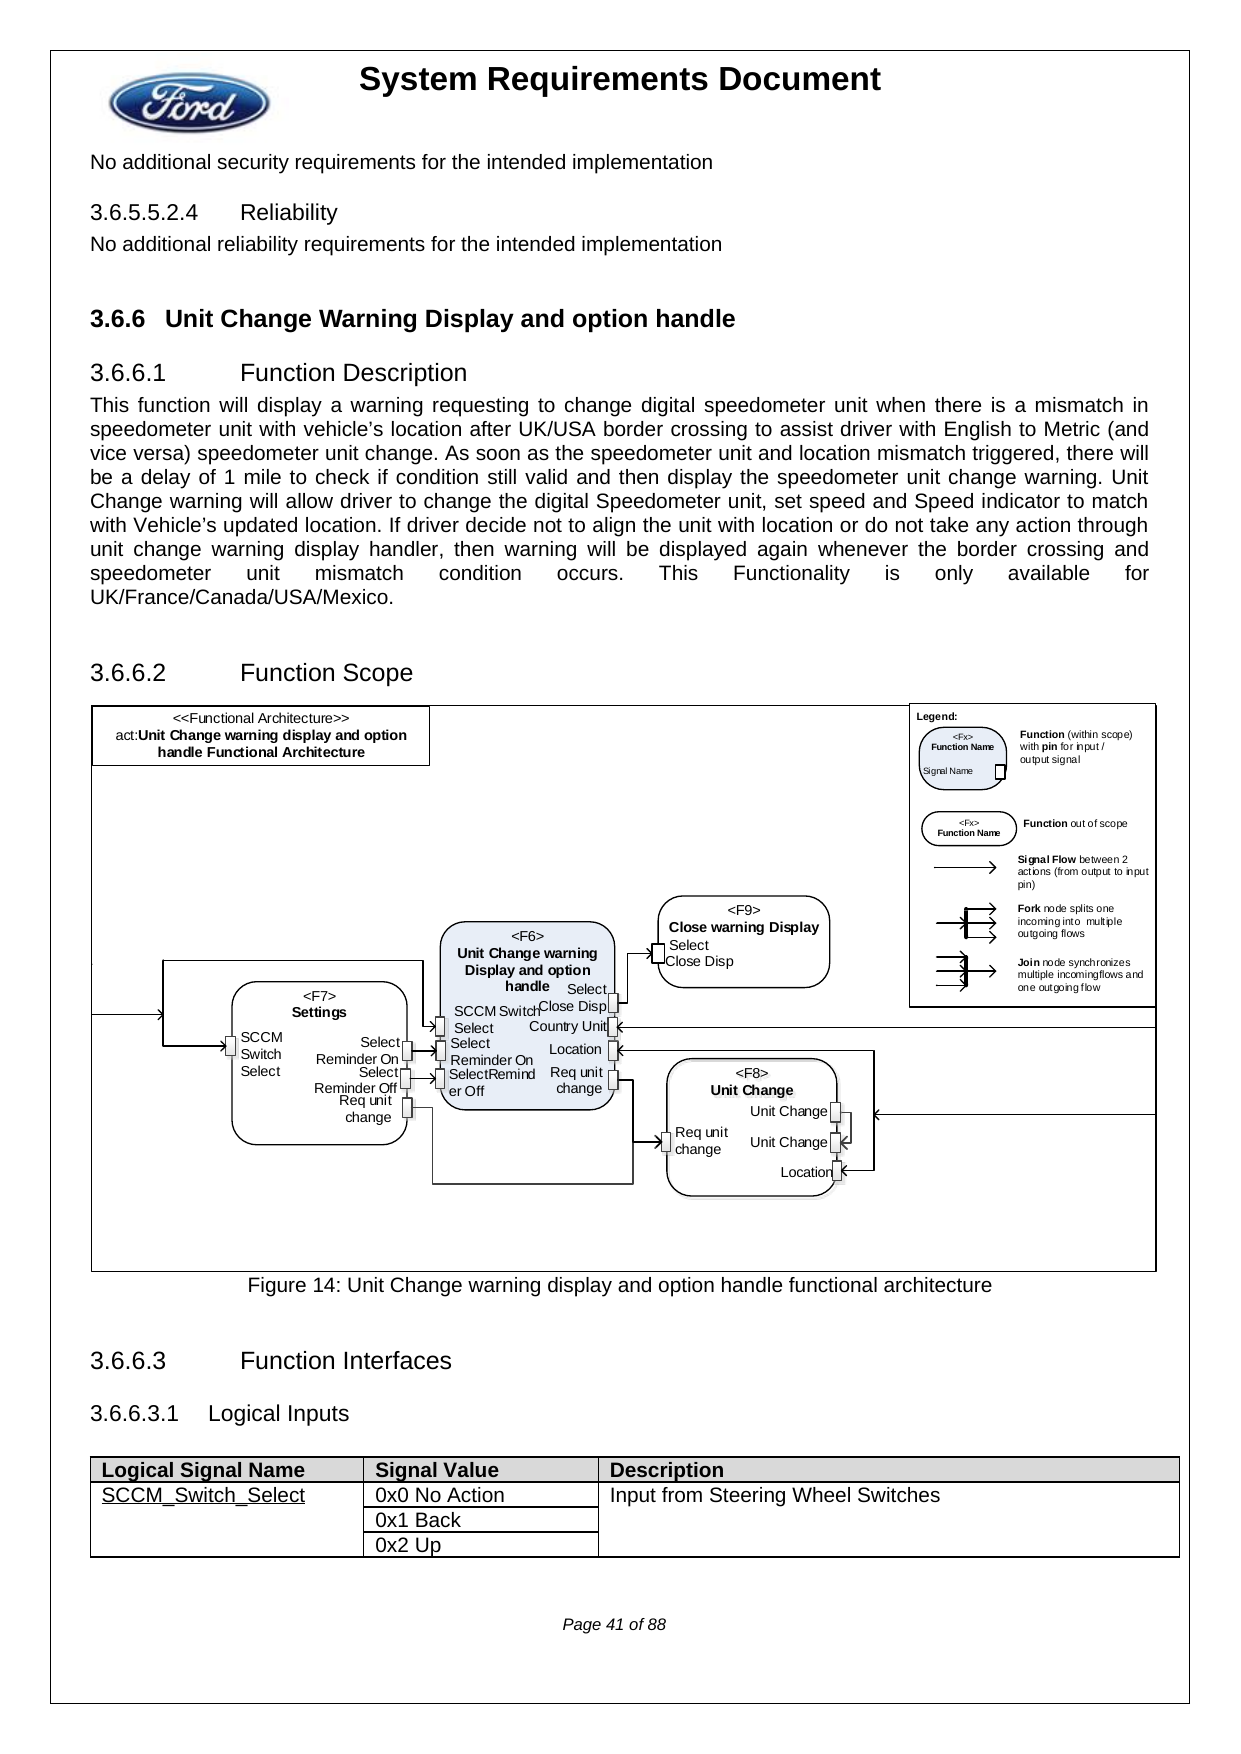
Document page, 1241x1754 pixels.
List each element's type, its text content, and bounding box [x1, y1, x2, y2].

table_cell SCCM_Switch_Select [91, 1483, 363, 1556]
text Figure 14: Unit Change warning display and option handle functional architecture [90, 1273, 1151, 1297]
table_cell 0x2 Up [364, 1533, 598, 1556]
subtitle Logical Inputs [90, 1400, 1151, 1426]
text No additional security requirements for the intended implementation [90, 150, 1151, 174]
subtitle Function Interfaces [90, 1346, 1151, 1375]
subtitle Function Description [90, 358, 1151, 387]
subtitle Unit Change Warning Display and option handle [90, 304, 1151, 333]
table_cell Input from Steering Wheel Switches [599, 1483, 1179, 1556]
table_header Logical Signal Name [91, 1458, 363, 1481]
table_cell 0x1 Back [364, 1508, 598, 1531]
table_header Description [599, 1458, 1179, 1481]
text This function will display a warning requesting to change digital speedometer unit when there is a mismatch in speedometer unit with vehicle’s location after UK/USA border crossing to assist driver with English to Metric (and vice versa) speedometer unit change. As soon as the speedometer unit and location mismatch triggered, there will be a delay of 1 mile to check if condition still valid and then display the speedometer unit change warning. Unit Change warning will allow driver to change the digital Speedometer unit, set speed and Speed indicator to match with Vehicle’s updated location. If driver decide not to align the unit with location or do not take any action through unit change warning display handler, then warning will be displayed again whenever the border crossing and speedometer unit mismatch condition occurs. This Functionality is only available for UK/France/Canada/USA/Mexico. [90, 393, 1151, 609]
picture [89, 53, 290, 154]
table_cell 0x0 No Action [364, 1483, 598, 1506]
text No additional reliability requirements for the intended implementation [90, 232, 1151, 256]
table_header Signal Value [364, 1458, 598, 1481]
subtitle Reliability [90, 199, 1151, 225]
subtitle Function Scope [90, 658, 1151, 687]
